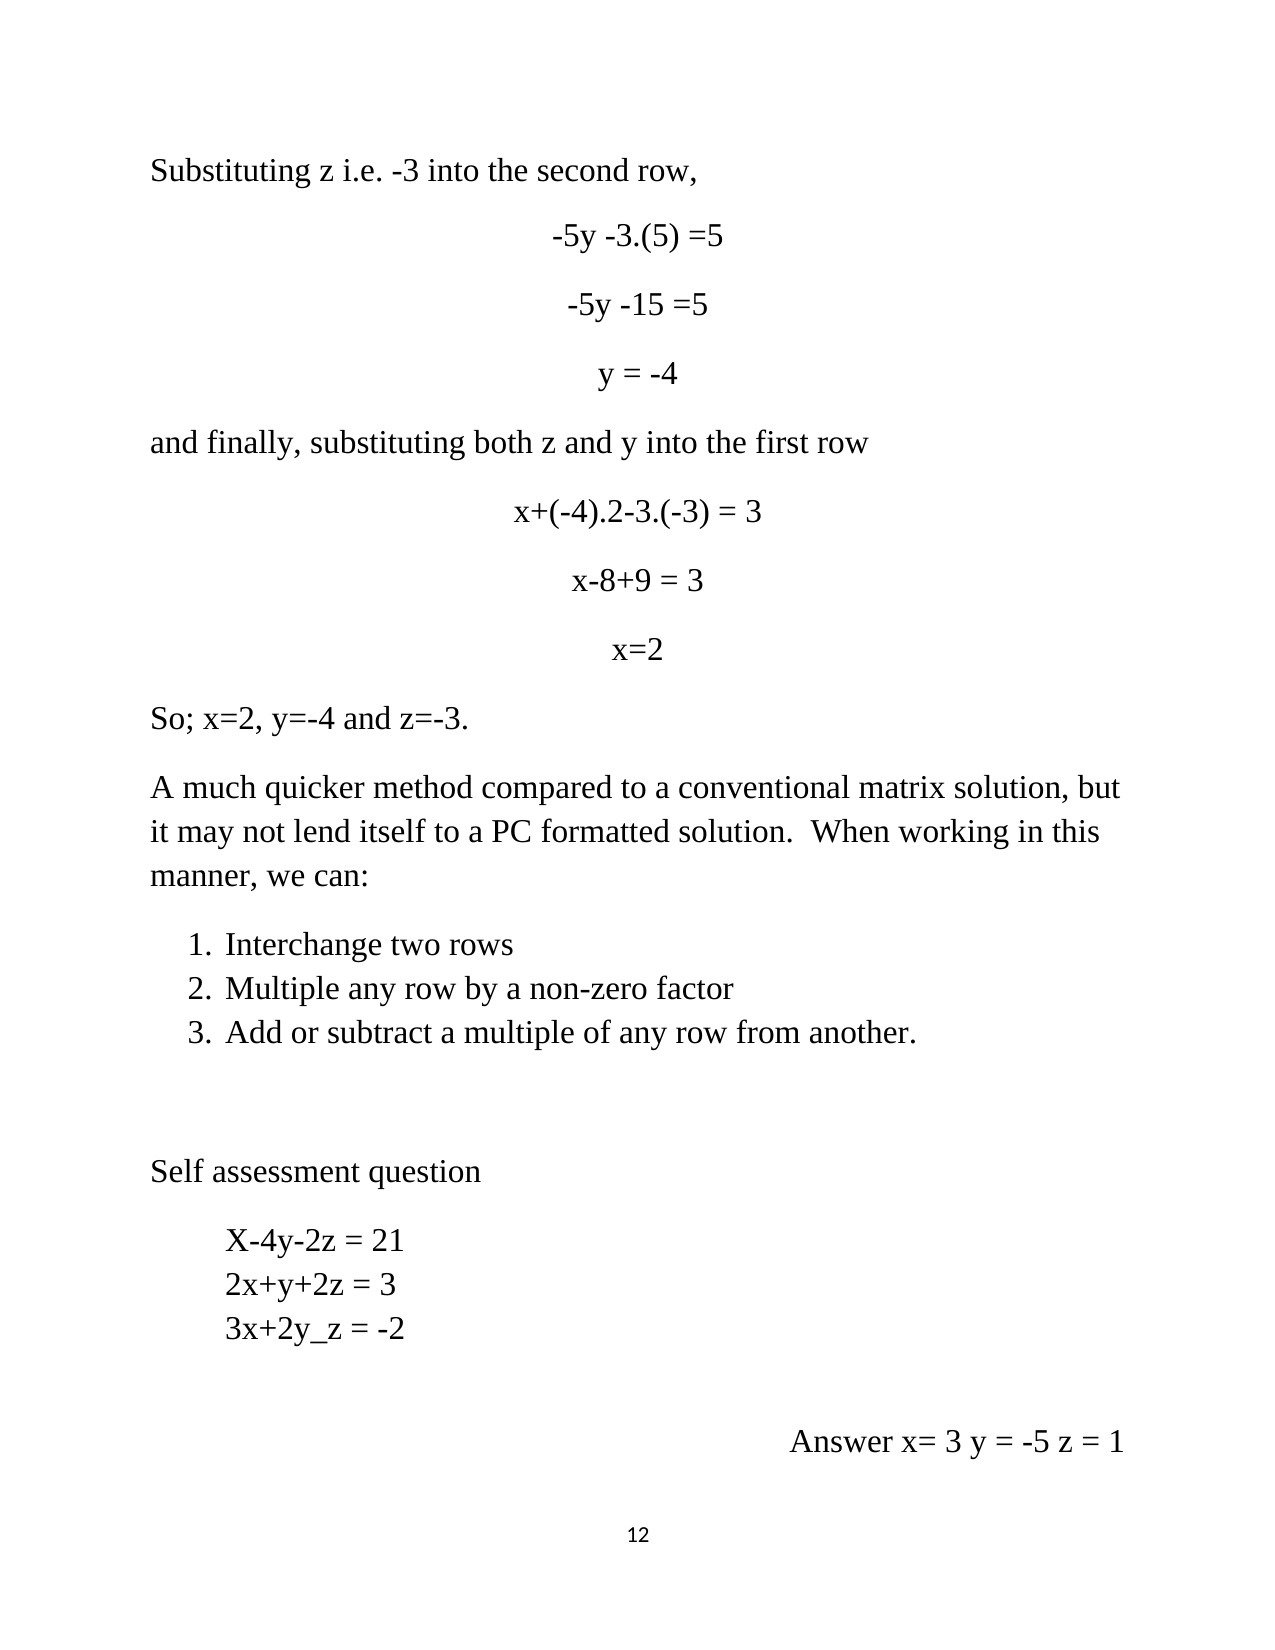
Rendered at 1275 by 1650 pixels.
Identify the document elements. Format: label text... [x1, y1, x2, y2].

text x+(-4).2-3.(-3) = 3 [150, 491, 1125, 529]
text So; x=2, y=-4 and z=-3. [150, 698, 1125, 737]
text x-8+9 = 3 [150, 560, 1125, 598]
text Self assessment question [150, 1151, 1125, 1189]
list 3x+2y_z = -2 [225, 1308, 1125, 1346]
list Multiple any row by a non-zero factor [187, 969, 1125, 1007]
list Add or subtract a multiple of any row from another. [187, 1013, 1125, 1051]
text Answer x= 3 y = -5 z = 1 [150, 1421, 1125, 1459]
text x=2 [150, 629, 1125, 668]
text and finally, substituting both z and y into the first row [150, 422, 1125, 460]
list Interchange two rows [187, 924, 1125, 963]
text A much quicker method compared to a conventional matrix solution, but it may not lend itself to a PC formatted solution. When working in this manner, we can: [150, 767, 1125, 894]
text -5y -15 =5 [150, 284, 1125, 322]
text Substituting z i.e. -3 into the second row, [150, 150, 1125, 188]
list X-4y-2z = 21 [225, 1220, 1125, 1258]
list 2x+y+2z = 3 [225, 1264, 1125, 1302]
text -5y -3.(5) =5 [150, 215, 1125, 253]
text y = -4 [150, 353, 1125, 391]
